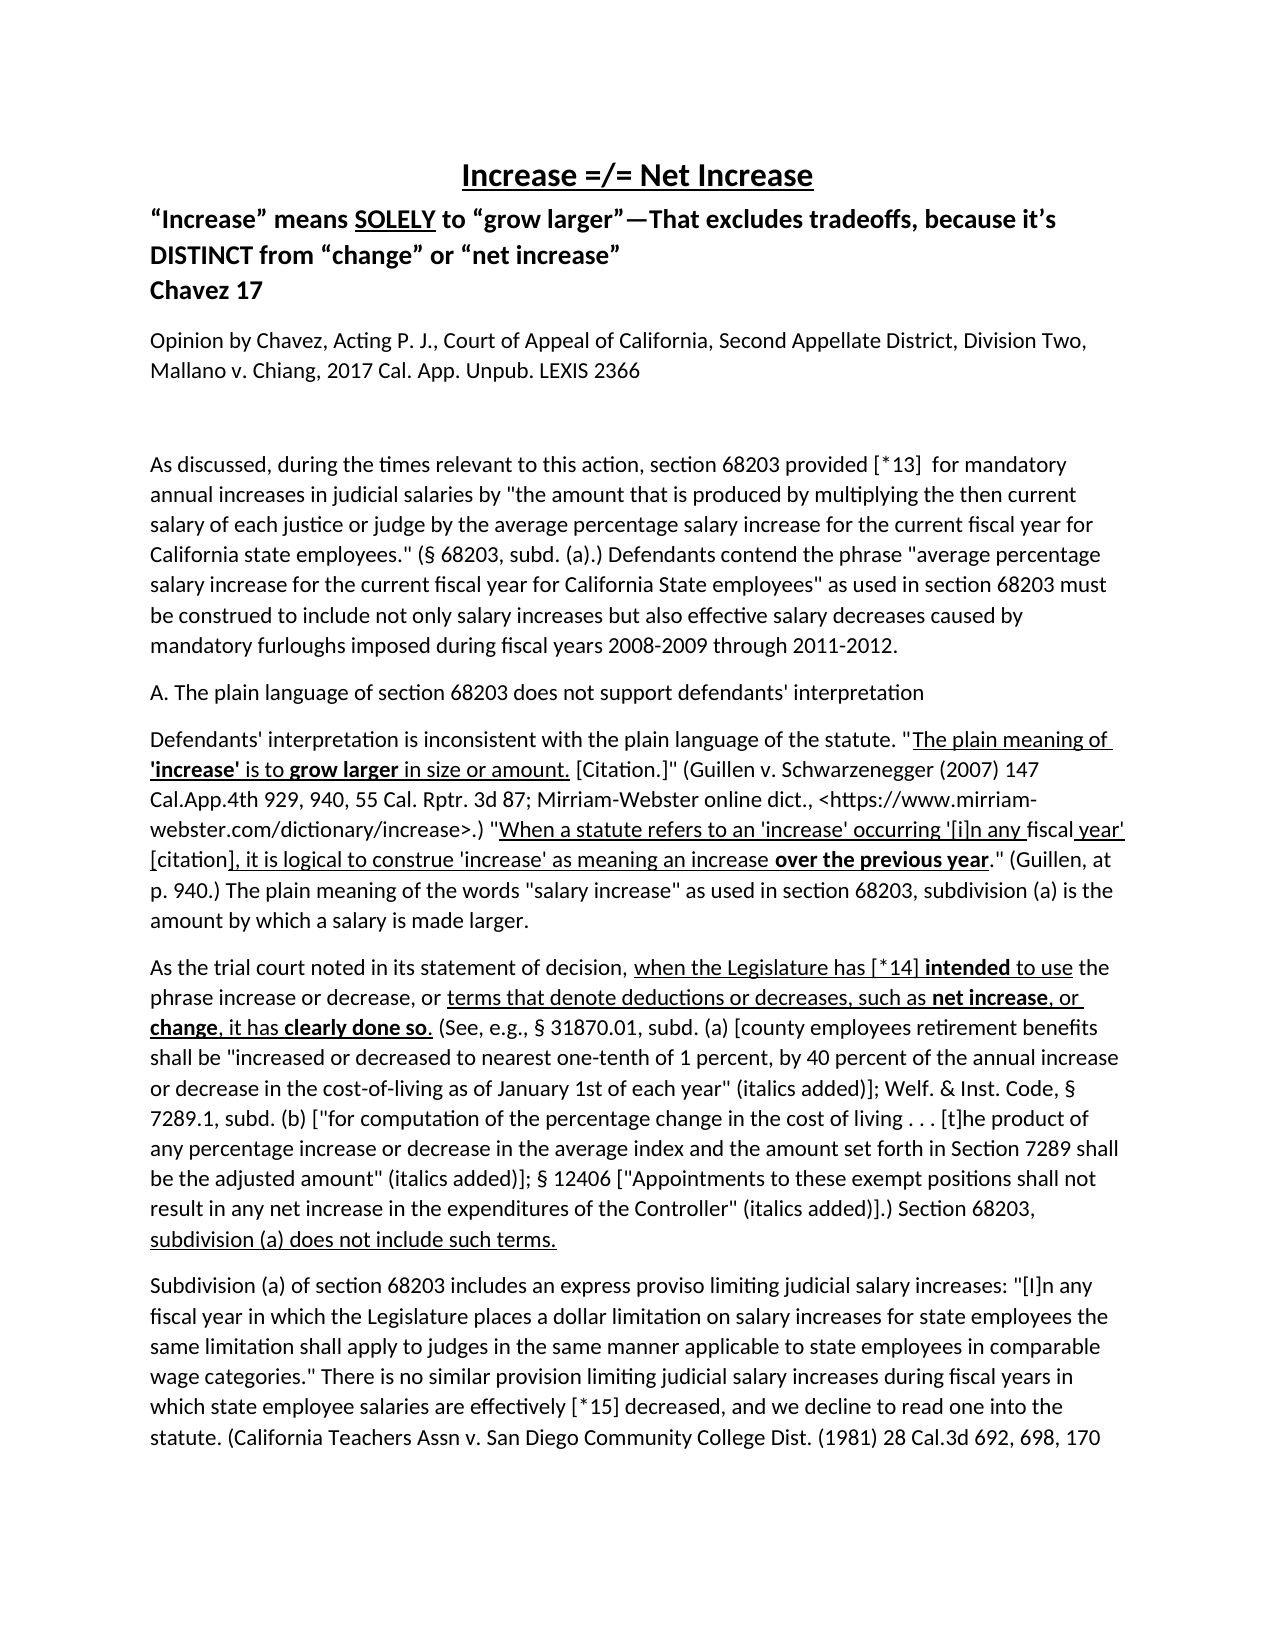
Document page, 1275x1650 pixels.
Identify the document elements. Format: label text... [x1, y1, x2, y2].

text Defendants' interpretation is inconsistent with the plain language of the statute. "The plain meaning of 'increase' is to grow larger in size or amount. [Citation.]" (Guillen v. Schwarzenegger (2007) 147 Cal.App.4th 929, 940, 55 Cal. Rptr. 3d 87; Mirriam-Webster online dict., <https://www.mirriam-webster.com/dictionary/increase>.) "When a statute refers to an 'increase' occurring '[i]n any fiscal year' [citation], it is logical to construe 'increase' as meaning an increase over the previous year." (Guillen, at p. 940.) The plain meaning of the words "salary increase" as used in section 68203, subdivision (a) is the amount by which a salary is made larger. [150, 725, 1125, 934]
text As discussed, during the times relevant to this action, section 68203 provided [*13] for mandatory annual increases in judicial salaries by "the amount that is produced by multiplying the then current salary of each justice or judge by the average percentage salary increase for the current fiscal year for California state employees." (§ 68203, subd. (a).) Defendants contend the phrase "average percentage salary increase for the current fiscal year for California State employees" as used in section 68203 must be construed to include not only salary increases but also effective salary decreases caused by mandatory furloughs imposed during fiscal years 2008-2009 through 2011-2012. [150, 450, 1125, 659]
text Increase =/= Net Increase [150, 154, 1125, 195]
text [150, 1272, 1125, 1451]
text As the trial court noted in its statement of decision, when the Legislature has [*14] intended to use the phrase increase or decrease, or terms that denote deductions or decreases, such as net increase, or change, it has clearly done so. (See, e.g., § 31870.01, subd. (a) [county employees retirement benefits shall be "increased or decreased to nearest one-tenth of 1 percent, by 40 percent of the annual increase or decrease in the cost-of-living as of January 1st of each year" (italics added)]; Welf. & Inst. Code, § 7289.1, subd. (b) ["for computation of the percentage change in the cost of living . . . [t]he product of any percentage increase or decrease in the average index and the amount set forth in Section 7289 shall be the adjusted amount" (italics added)]; § 12406 ["Appointments to these exempt positions shall not result in any net increase in the expenditures of the Controller" (italics added)].) Section 68203, subdivision (a) does not include such terms. [150, 953, 1125, 1253]
text Chavez 17 [150, 273, 1125, 307]
text A. The plain language of section 68203 does not support defendants' interpretation [150, 678, 1125, 706]
text Opinion by Chavez, Acting P. J., Court of Appeal of California, Second Appellate District, Division Two, Mallano v. Chiang, 2017 Cal. App. Unpub. LEXIS 2366 [150, 326, 1125, 384]
text “Increase” means SOLELY to “grow larger”—That excludes tradeoffs, because it’s DISTINCT from “change” or “net increase” [150, 202, 1125, 271]
